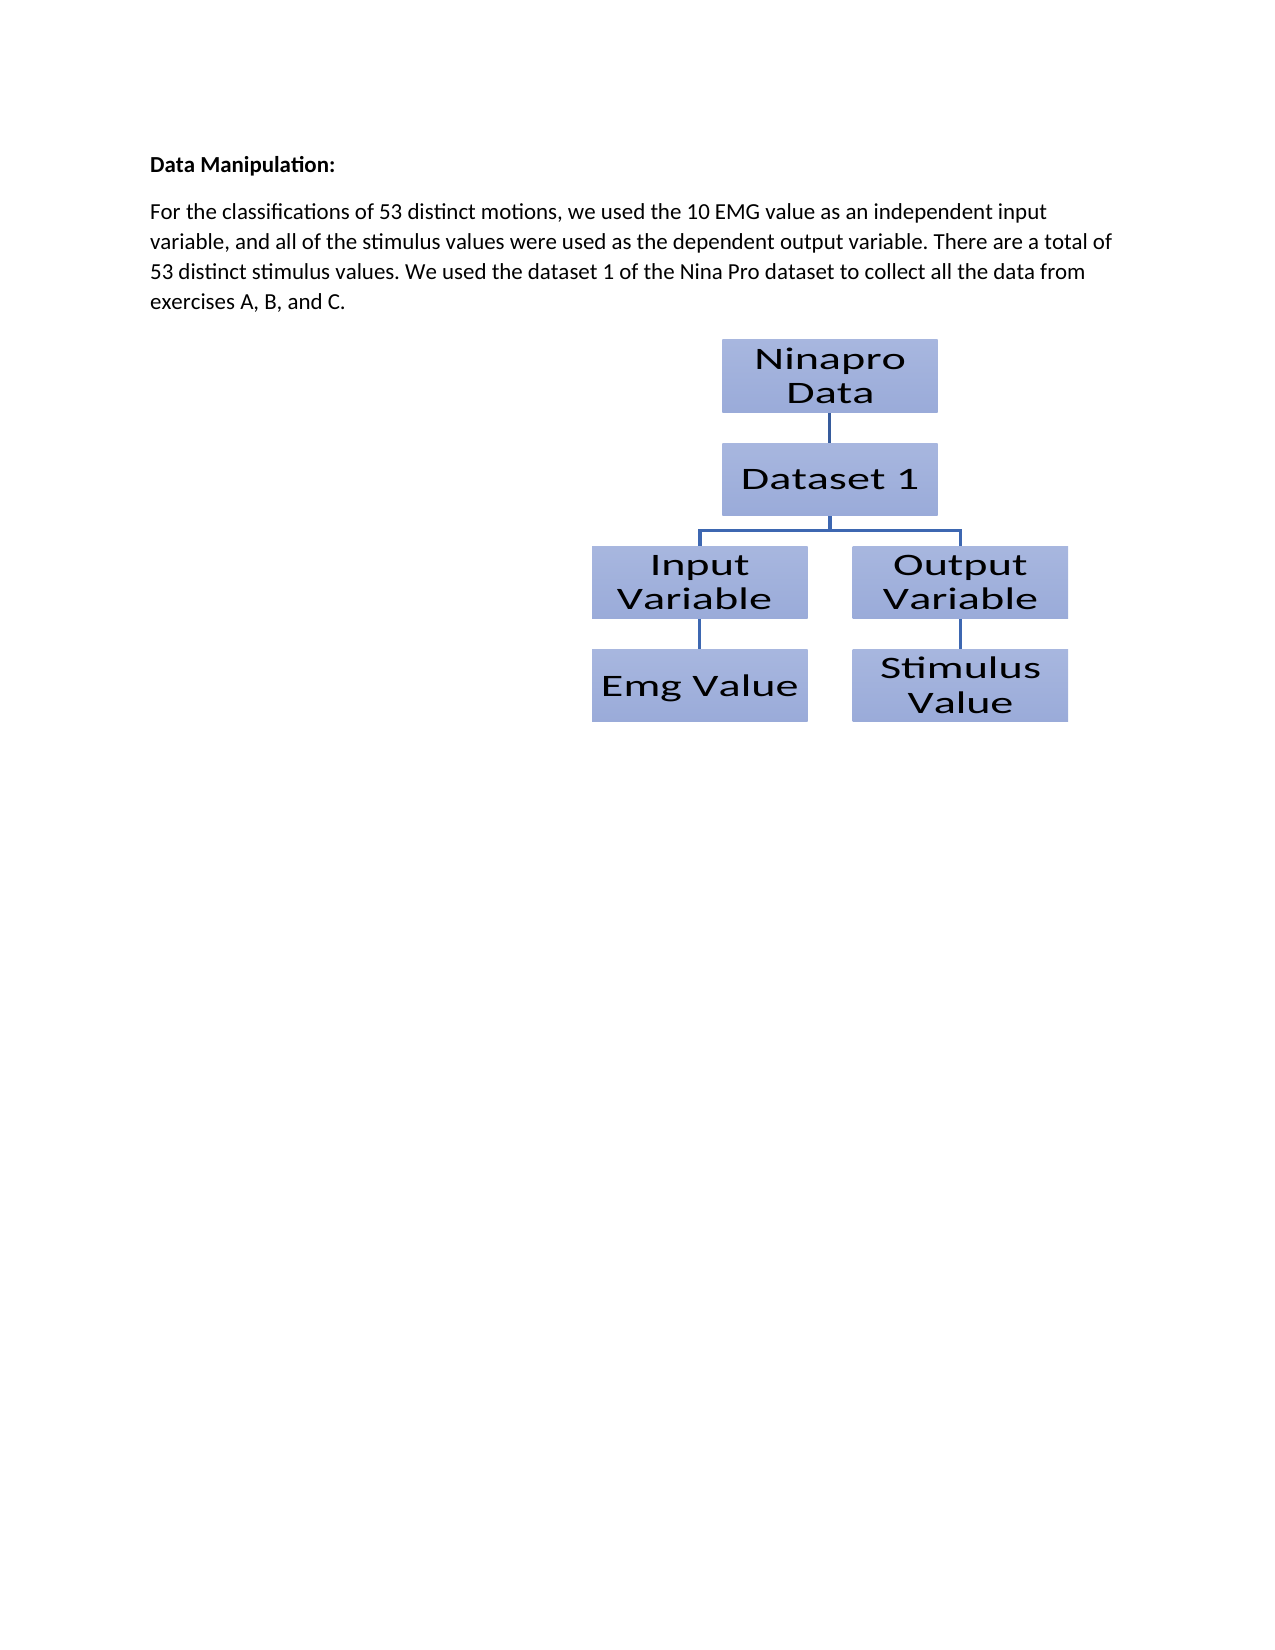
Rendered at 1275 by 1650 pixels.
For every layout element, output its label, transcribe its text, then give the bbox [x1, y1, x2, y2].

text Data Manipulation: [150, 150, 1125, 178]
text For the classifications of 53 distinct motions, we used the 10 EMG value as an independent input variable, and all of the stimulus values were used as the dependent output variable. There are a total of 53 distinct stimulus values. We used the dataset 1 of the Nina Pro dataset to collect all the data from exercises A, B, and C. [150, 197, 1125, 316]
